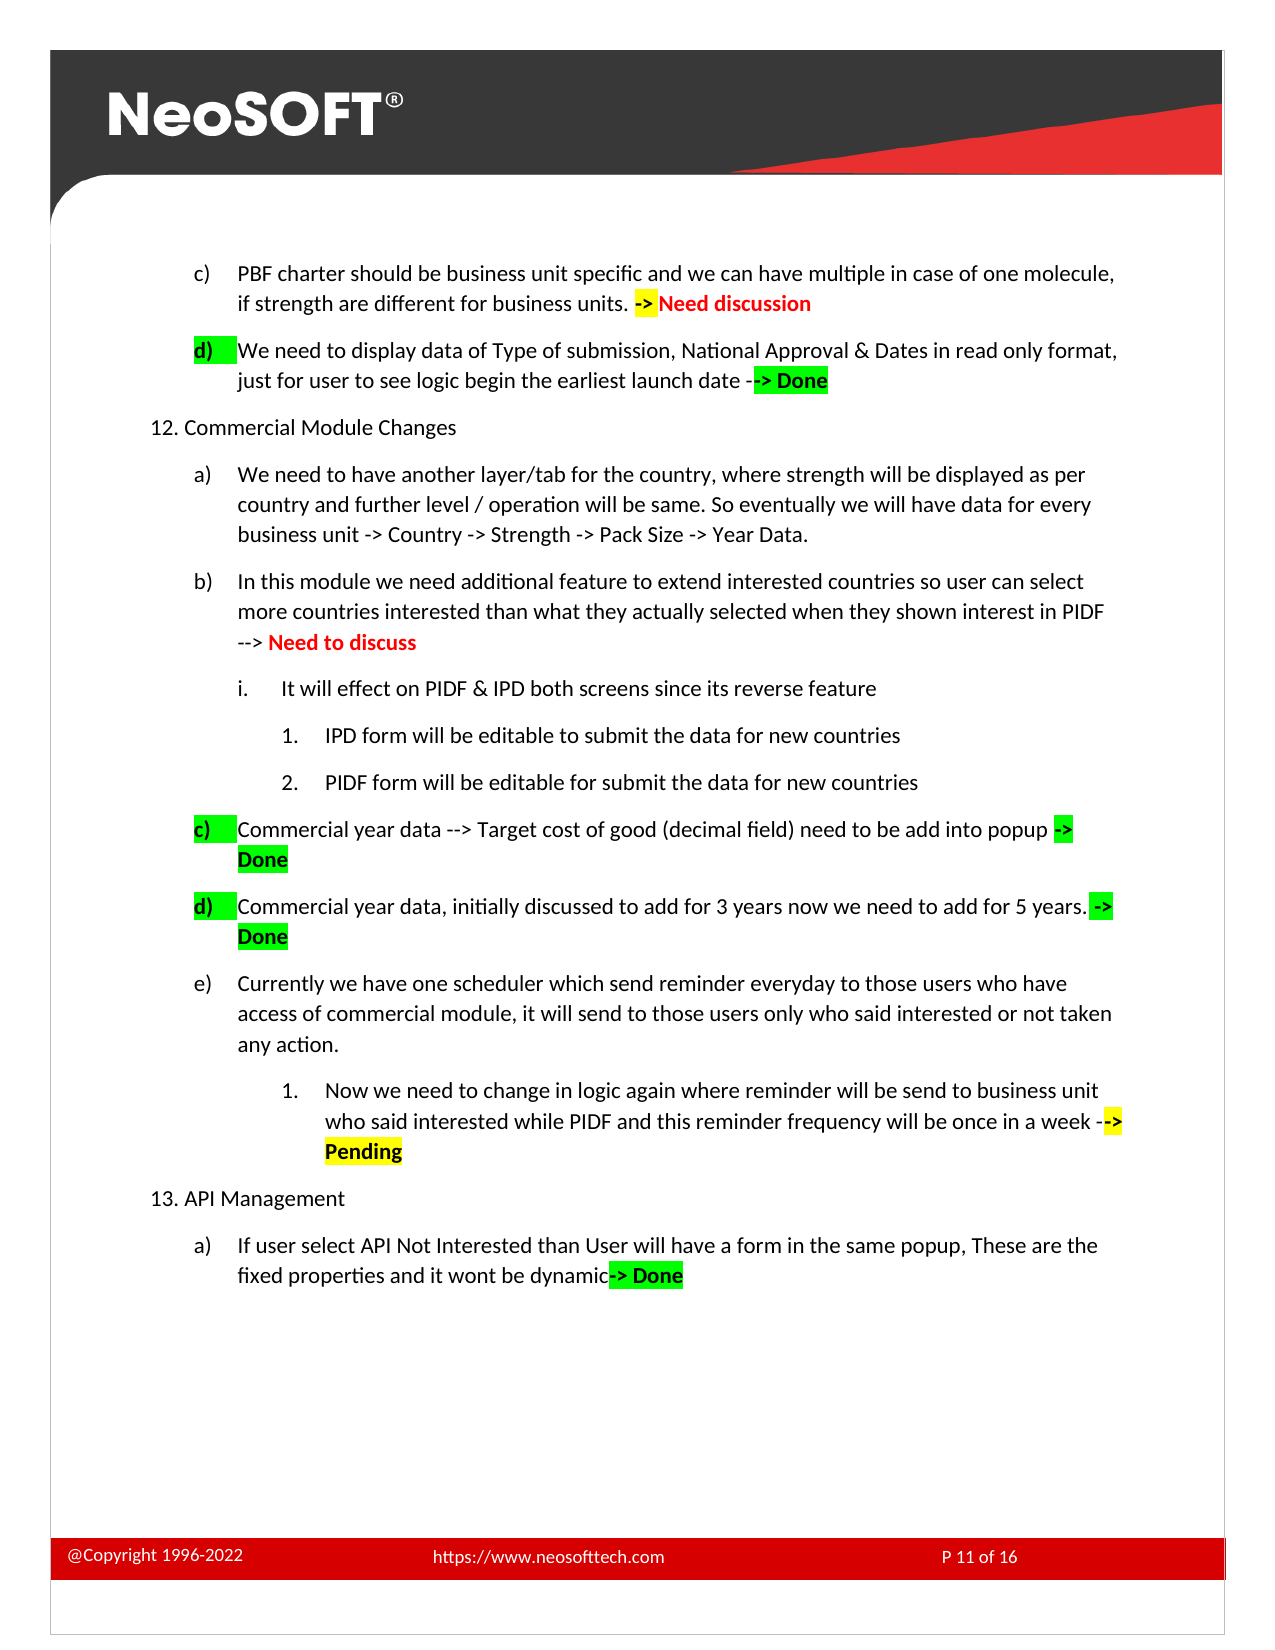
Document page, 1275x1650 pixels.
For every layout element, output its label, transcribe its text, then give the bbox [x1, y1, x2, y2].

list IPD form will be editable to submit the data for new countries [281, 721, 1125, 749]
list API Management [150, 1184, 1125, 1212]
list It will effect on PIDF & IPD both screens since its reverse feature [237, 674, 1125, 702]
list We need to display data of Type of submission, National Approval & Dates in read only format, just for user to see logic begin the earliest launch date --> Done [194, 336, 1125, 394]
list Commercial year data --> Target cost of good (decimal field) need to be add into popup -> Done [194, 815, 1125, 873]
picture [50, 50, 1221, 244]
list Now we need to change in logic again where reminder will be send to business unit who said interested while PIDF and this reminder frequency will be once in a week --> Pending [281, 1077, 1125, 1165]
list PBF charter should be business unit specific and we can have multiple in case of one molecule, if strength are different for business units. -> Need discussion [194, 244, 1125, 317]
list If user select API Not Interested than User will have a form in the same popup, These are the fixed properties and it wont be dynamic-> Done [194, 1231, 1125, 1289]
list We need to have another layer/tab for the country, where strength will be displayed as per country and further level / operation will be same. So eventually we will have data for every business unit -> Country -> Strength -> Pack Size -> Year Data. [194, 460, 1125, 548]
list PIDF form will be editable for submit the data for new countries [281, 768, 1125, 796]
list In this module we need additional feature to extend interested countries so user can select more countries interested than what they actually selected when they shown interest in PIDF --> Need to discuss [194, 567, 1125, 656]
list Commercial Module Changes [150, 413, 1125, 441]
list Currently we have one scheduler which send reminder everyday to those users who have access of commercial module, it will send to those users only who said interested or not taken any action. [194, 969, 1125, 1058]
list Commercial year data, initially discussed to add for 3 years now we need to add for 5 years. -> Done [194, 892, 1125, 950]
